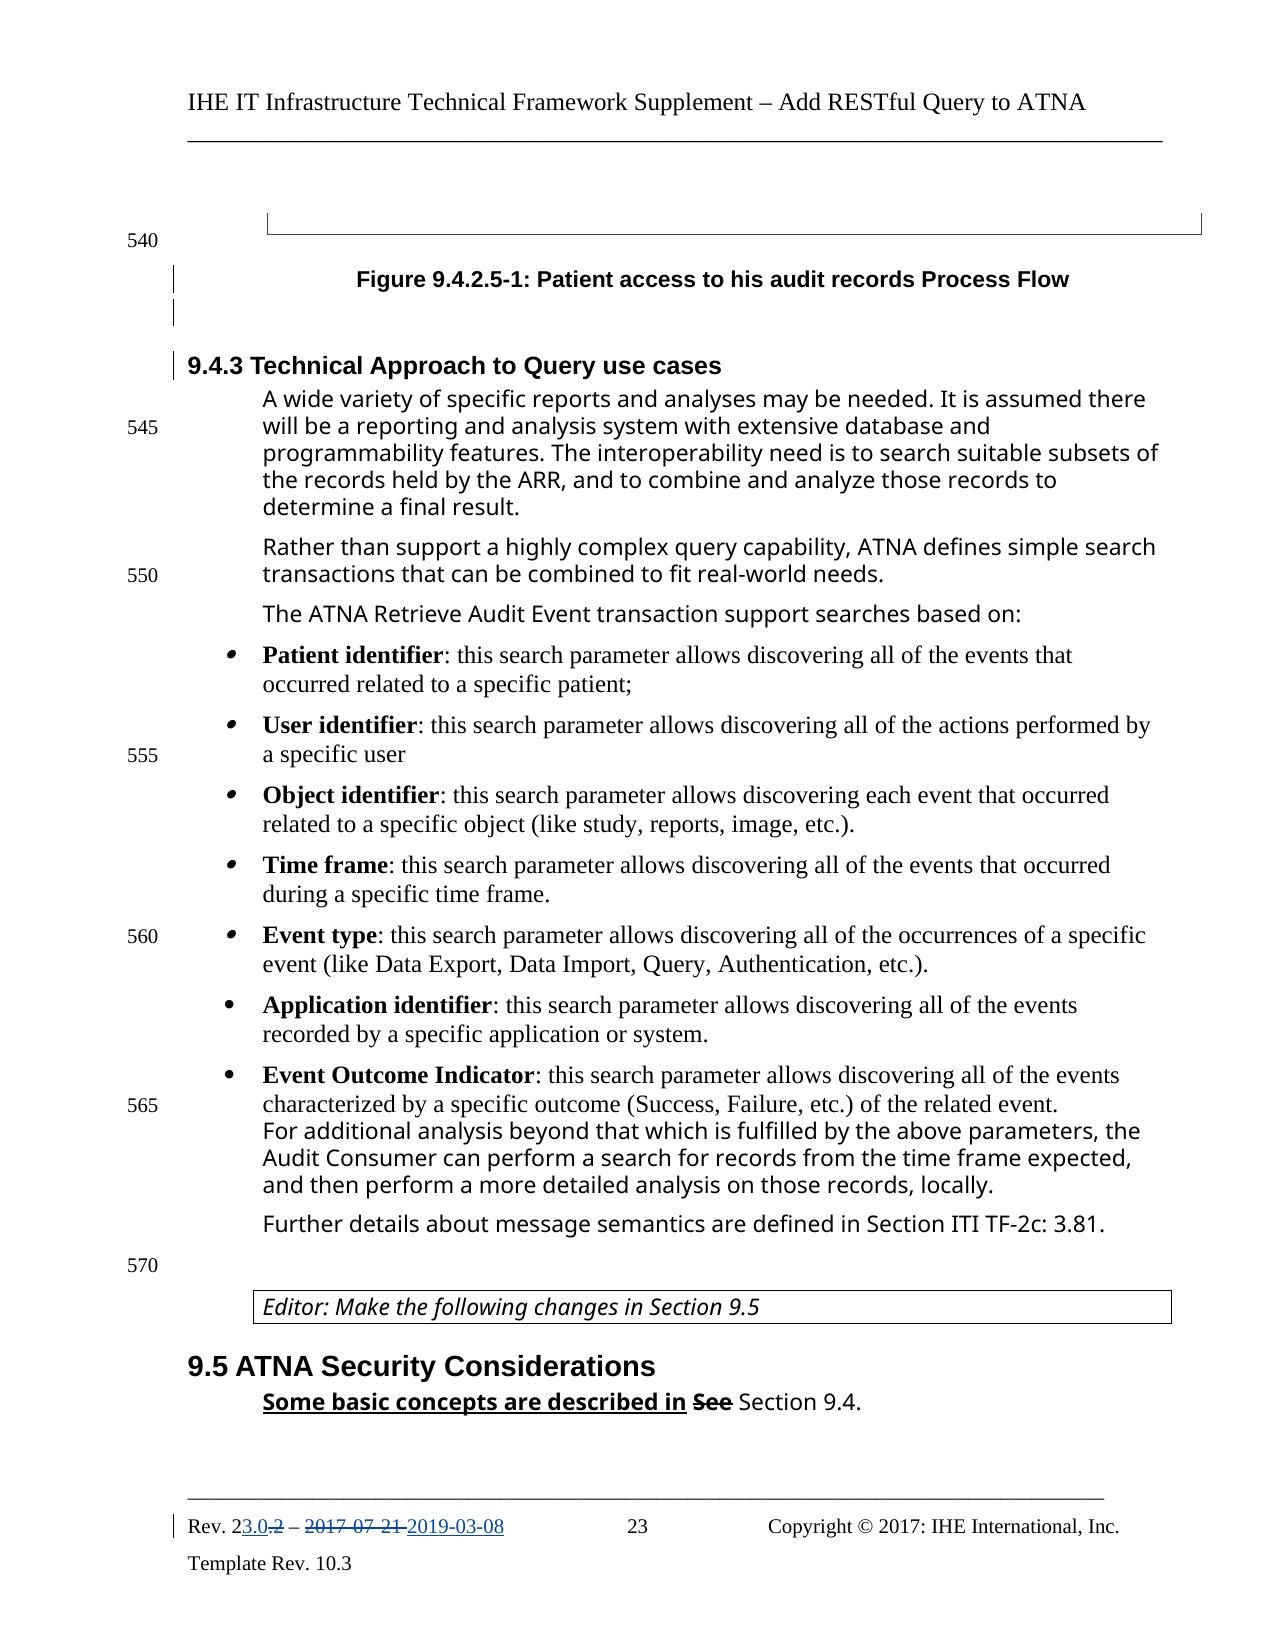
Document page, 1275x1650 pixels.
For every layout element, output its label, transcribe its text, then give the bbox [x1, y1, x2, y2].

picture [262, 213, 1215, 248]
subtitle 9.4.3 Technical Approach to Query use cases [187, 351, 1162, 379]
text Some basic concepts are described in See Section 9.4. [262, 1388, 1162, 1416]
text Editor: Make the following changes in Section 9.5 [254, 1291, 1171, 1323]
list Patient identifier: this search parameter allows discovering all of the events that occurred related to a specific patient; [225, 640, 1162, 697]
title Figure 9.4.2.5-1: Patient access to his audit records Process Flow [262, 265, 1162, 292]
text The ATNA Retrieve Audit Event transaction support searches based on: [262, 600, 1162, 627]
text Rather than support a highly complex query capability, ATNA defines simple search transactions that can be combined to fit real-world needs. [262, 534, 1162, 588]
list Application identifier: this search parameter allows discovering all of the events recorded by a specific application or system. [225, 990, 1162, 1047]
list Event Outcome Indicator: this search parameter allows discovering all of the events characterized by a specific outcome (Success, Failure, etc.) of the related event. [225, 1060, 1162, 1117]
list User identifier: this search parameter allows discovering all of the actions performed by a specific user [225, 710, 1162, 767]
list Object identifier: this search parameter allows discovering each event that occurred related to a specific object (like study, reports, image, etc.). [225, 780, 1162, 837]
text A wide variety of specific reports and analyses may be needed. It is assumed there will be a reporting and analysis system with extensive database and programmability features. The interoperability need is to search suitable subsets of the records held by the ARR, and to combine and analyze those records to determine a final result. [262, 386, 1162, 521]
list Event type: this search parameter allows discovering all of the occurrences of a specific event (like Data Export, Data Import, Query, Authentication, etc.). [225, 920, 1162, 977]
text Further details about message semantics are defined in Section ITI TF-2c: 3.81. [262, 1211, 1162, 1238]
text For additional analysis beyond that which is fulfilled by the above parameters, the Audit Consumer can perform a search for records from the time frame expected, and then perform a more detailed analysis on those records, locally. [262, 1117, 1162, 1199]
list Time frame: this search parameter allows discovering all of the events that occurred during a specific time frame. [225, 850, 1162, 907]
subtitle 9.5 ATNA Security Considerations [187, 1349, 1162, 1382]
